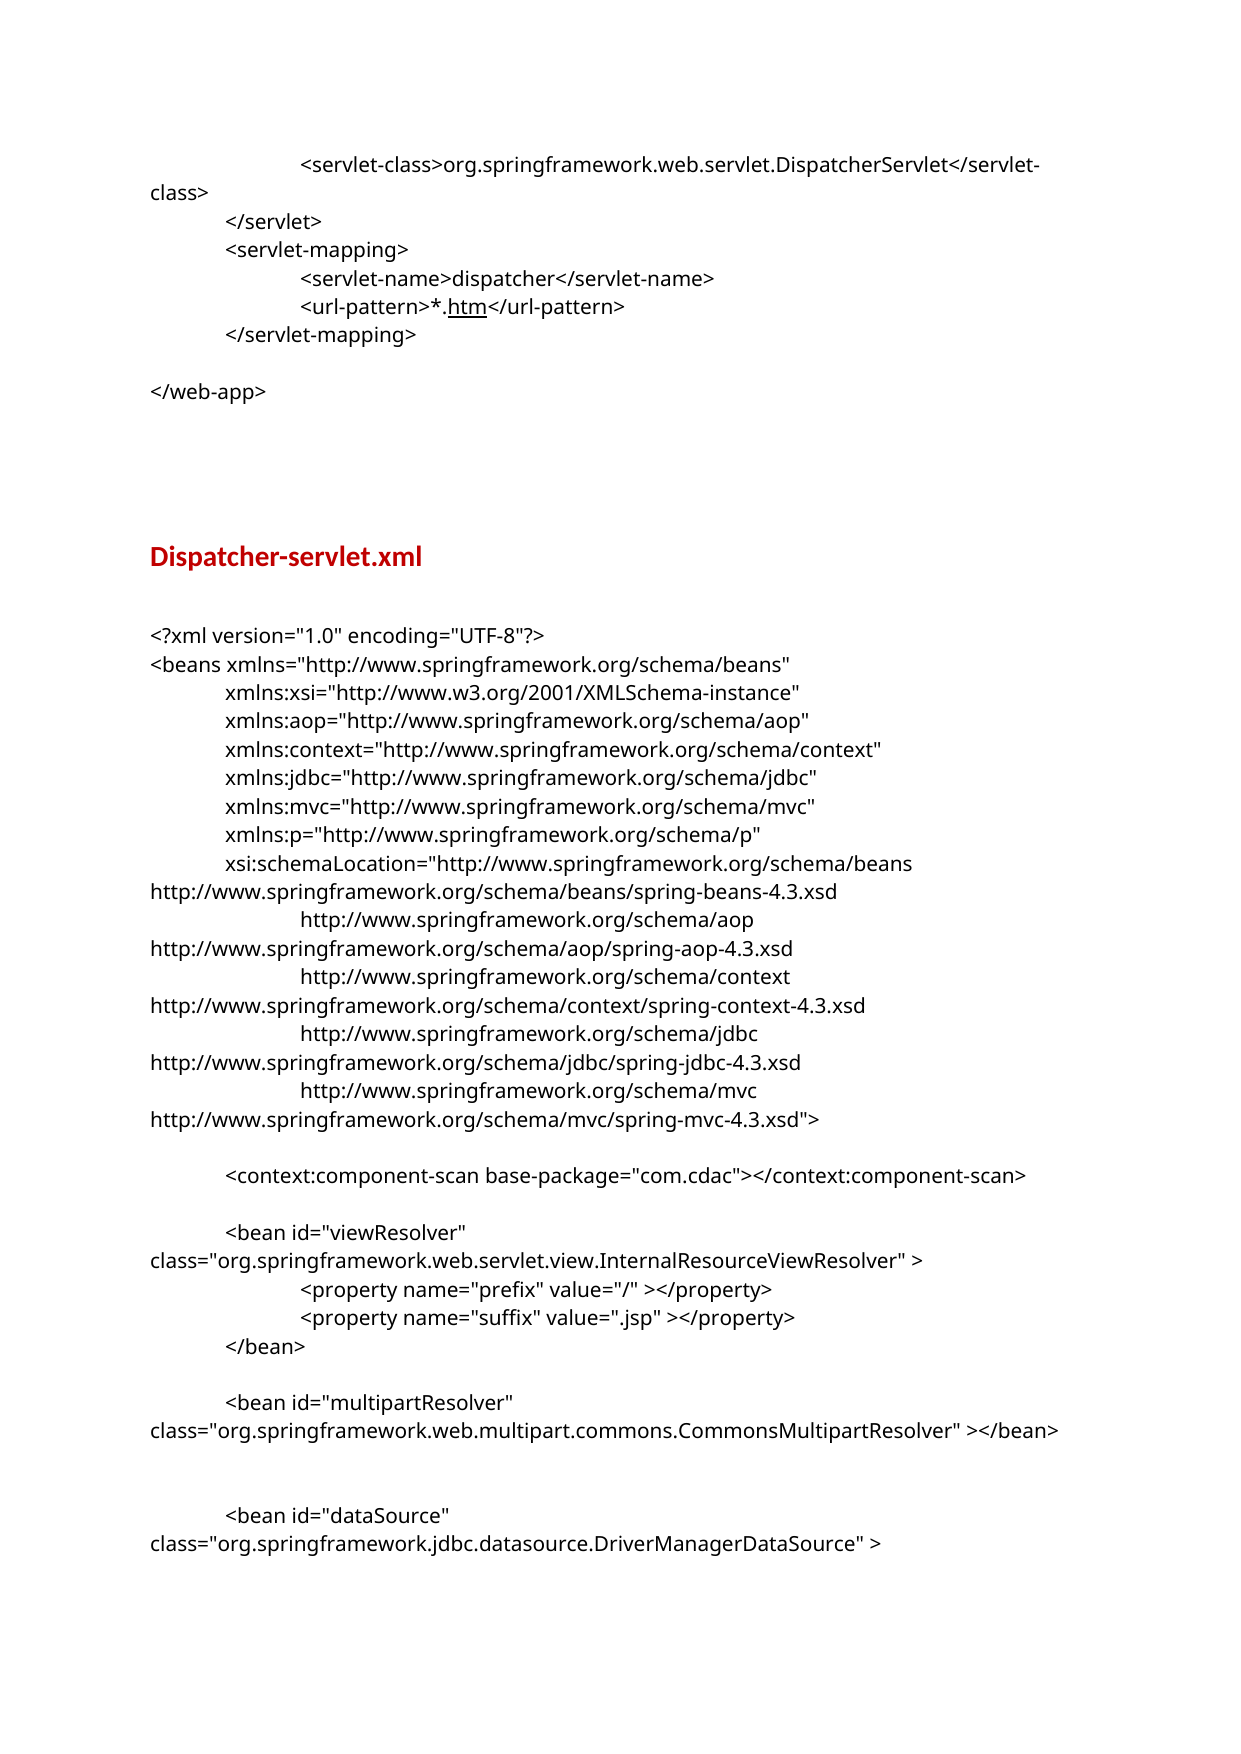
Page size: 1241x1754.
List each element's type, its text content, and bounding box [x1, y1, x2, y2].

text <bean id="dataSource" class="org.springframework.jdbc.datasource.DriverManagerDataSource" > [150, 1501, 1090, 1558]
text xsi:schemaLocation="http://www.springframework.org/schema/beans http://www.springframework.org/schema/beans/spring-beans-4.3.xsd [150, 849, 1090, 906]
text xmlns:aop="http://www.springframework.org/schema/aop" [150, 707, 1090, 735]
text xmlns:jdbc="http://www.springframework.org/schema/jdbc" [150, 763, 1090, 792]
text xmlns:xsi="http://www.w3.org/2001/XMLSchema-instance" [150, 678, 1090, 707]
text <property name="suffix" value=".jsp" ></property> [150, 1303, 1090, 1332]
text http://www.springframework.org/schema/mvc http://www.springframework.org/schema/mvc/spring-mvc-4.3.xsd"> [150, 1076, 1090, 1133]
text xmlns:p="http://www.springframework.org/schema/p" [150, 820, 1090, 849]
text <property name="prefix" value="/" ></property> [150, 1275, 1090, 1303]
text <bean id="viewResolver" class="org.springframework.web.servlet.view.InternalResourceViewResolver" > [150, 1218, 1090, 1275]
text http://www.springframework.org/schema/jdbc http://www.springframework.org/schema/jdbc/spring-jdbc-4.3.xsd [150, 1019, 1090, 1076]
text http://www.springframework.org/schema/aop http://www.springframework.org/schema/aop/spring-aop-4.3.xsd [150, 906, 1090, 962]
text <servlet-class>org.springframework.web.servlet.DispatcherServlet</servlet-class> [150, 150, 1090, 207]
text xmlns:context="http://www.springframework.org/schema/context" [150, 735, 1090, 763]
text <beans xmlns="http://www.springframework.org/schema/beans" [150, 650, 1090, 678]
text <?xml version="1.0" encoding="UTF-8"?> [150, 621, 1090, 650]
text </web-app> [150, 377, 1090, 406]
text </servlet> [150, 207, 1090, 235]
text xmlns:mvc="http://www.springframework.org/schema/mvc" [150, 792, 1090, 820]
text <bean id="multipartResolver" class="org.springframework.web.multipart.commons.CommonsMultipartResolver" ></bean> [150, 1388, 1090, 1445]
text <url-pattern>*.htm</url-pattern> [150, 292, 1090, 321]
text </bean> [150, 1332, 1090, 1360]
text Dispatcher-servlet.xml [150, 538, 1090, 573]
text </servlet-mapping> [150, 321, 1090, 349]
text http://www.springframework.org/schema/context http://www.springframework.org/schema/context/spring-context-4.3.xsd [150, 962, 1090, 1019]
text <servlet-mapping> [150, 235, 1090, 264]
text <servlet-name>dispatcher</servlet-name> [150, 264, 1090, 292]
text <context:component-scan base-package="com.cdac"></context:component-scan> [150, 1162, 1090, 1190]
